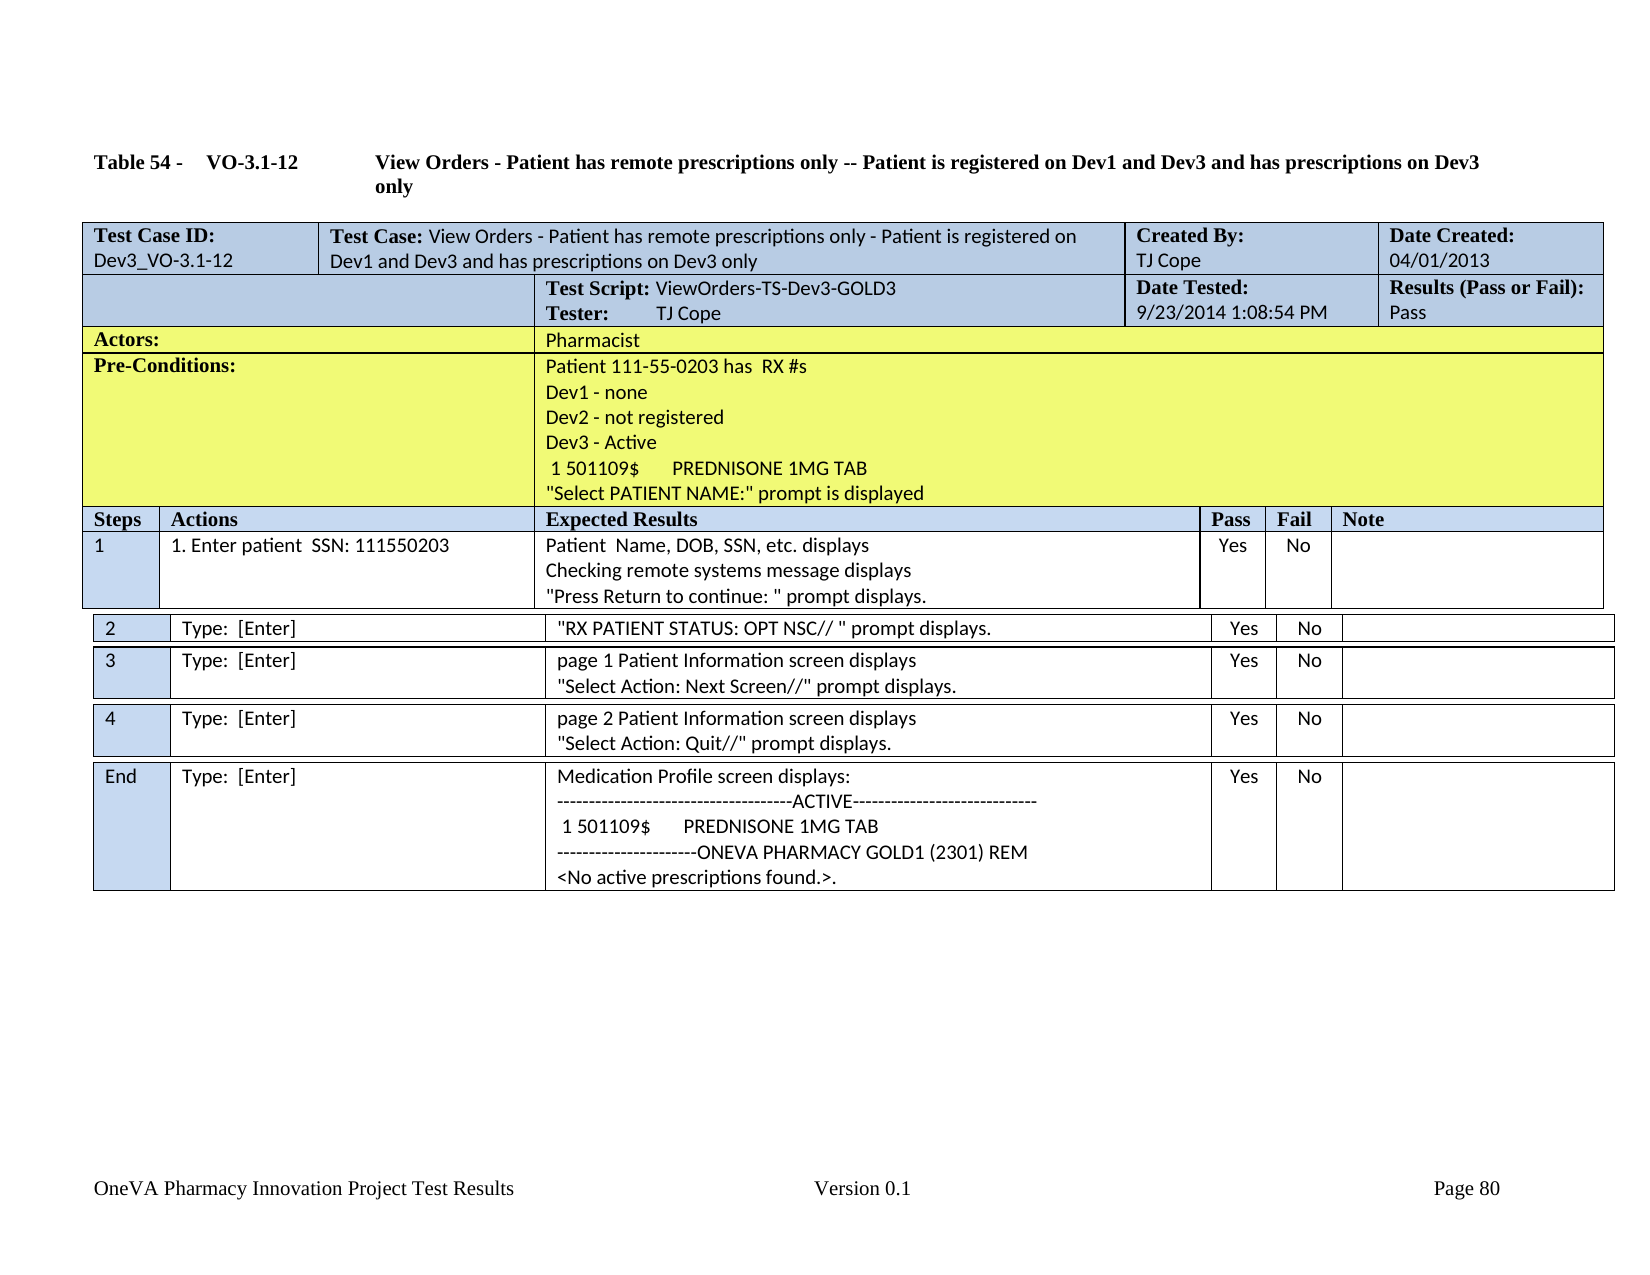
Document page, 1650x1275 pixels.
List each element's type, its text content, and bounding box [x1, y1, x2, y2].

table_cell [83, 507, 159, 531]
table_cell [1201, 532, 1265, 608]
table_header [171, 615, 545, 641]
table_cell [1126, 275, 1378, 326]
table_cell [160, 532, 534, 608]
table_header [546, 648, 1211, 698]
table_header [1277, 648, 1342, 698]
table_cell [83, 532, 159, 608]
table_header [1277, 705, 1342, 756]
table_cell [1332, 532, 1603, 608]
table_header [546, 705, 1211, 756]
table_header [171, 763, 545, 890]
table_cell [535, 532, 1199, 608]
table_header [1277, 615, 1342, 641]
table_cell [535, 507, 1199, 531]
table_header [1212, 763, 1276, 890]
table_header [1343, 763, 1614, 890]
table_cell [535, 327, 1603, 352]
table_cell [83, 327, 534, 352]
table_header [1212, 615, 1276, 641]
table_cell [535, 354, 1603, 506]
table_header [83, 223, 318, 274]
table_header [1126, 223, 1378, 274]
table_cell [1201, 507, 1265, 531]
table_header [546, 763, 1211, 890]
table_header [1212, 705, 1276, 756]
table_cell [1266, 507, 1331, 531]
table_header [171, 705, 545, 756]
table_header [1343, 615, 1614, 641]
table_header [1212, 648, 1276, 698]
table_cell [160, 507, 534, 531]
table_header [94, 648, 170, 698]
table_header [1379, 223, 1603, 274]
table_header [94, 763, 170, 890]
text VO-3.1-12 View Orders - Patient has remote prescriptions only -- Patient is registered on Dev1 and Dev3 and has prescriptions on Dev3 only [94, 150, 1500, 222]
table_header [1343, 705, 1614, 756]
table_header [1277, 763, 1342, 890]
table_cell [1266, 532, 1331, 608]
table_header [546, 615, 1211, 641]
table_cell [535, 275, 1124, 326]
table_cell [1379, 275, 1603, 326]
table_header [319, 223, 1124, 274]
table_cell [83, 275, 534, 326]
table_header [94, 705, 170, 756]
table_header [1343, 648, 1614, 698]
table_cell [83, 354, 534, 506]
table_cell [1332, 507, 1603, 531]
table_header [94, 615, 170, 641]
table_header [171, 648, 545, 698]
